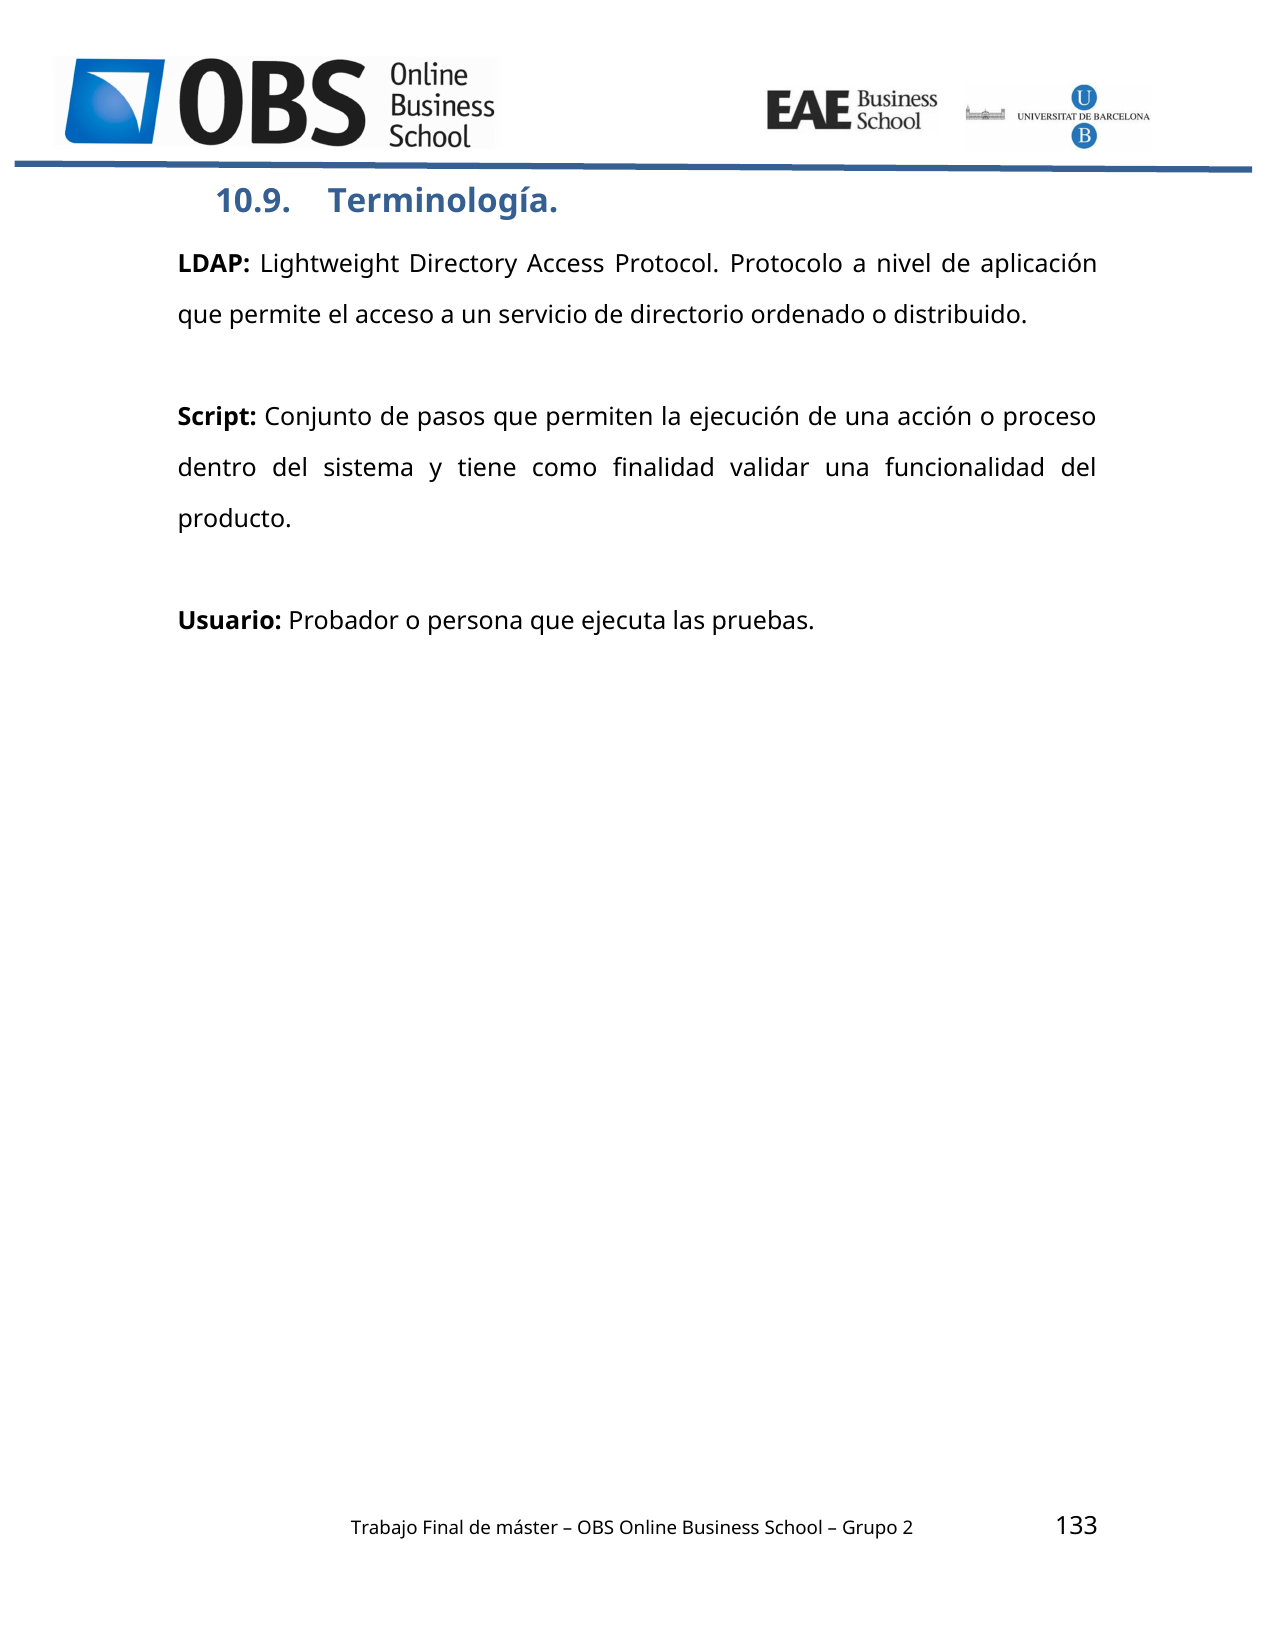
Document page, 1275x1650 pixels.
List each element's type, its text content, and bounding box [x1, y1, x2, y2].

picture [52, 56, 503, 149]
subtitle Terminología. [215, 177, 1098, 223]
picture [764, 87, 938, 133]
text LDAP: Lightweight Directory Access Protocol. Protocolo a nivel de aplicación que permite el acceso a un servicio de directorio ordenado o distribuido. [177, 245, 1098, 330]
picture [964, 83, 1153, 151]
text Usuario: Probador o persona que ejecuta las pruebas. [177, 603, 1098, 637]
